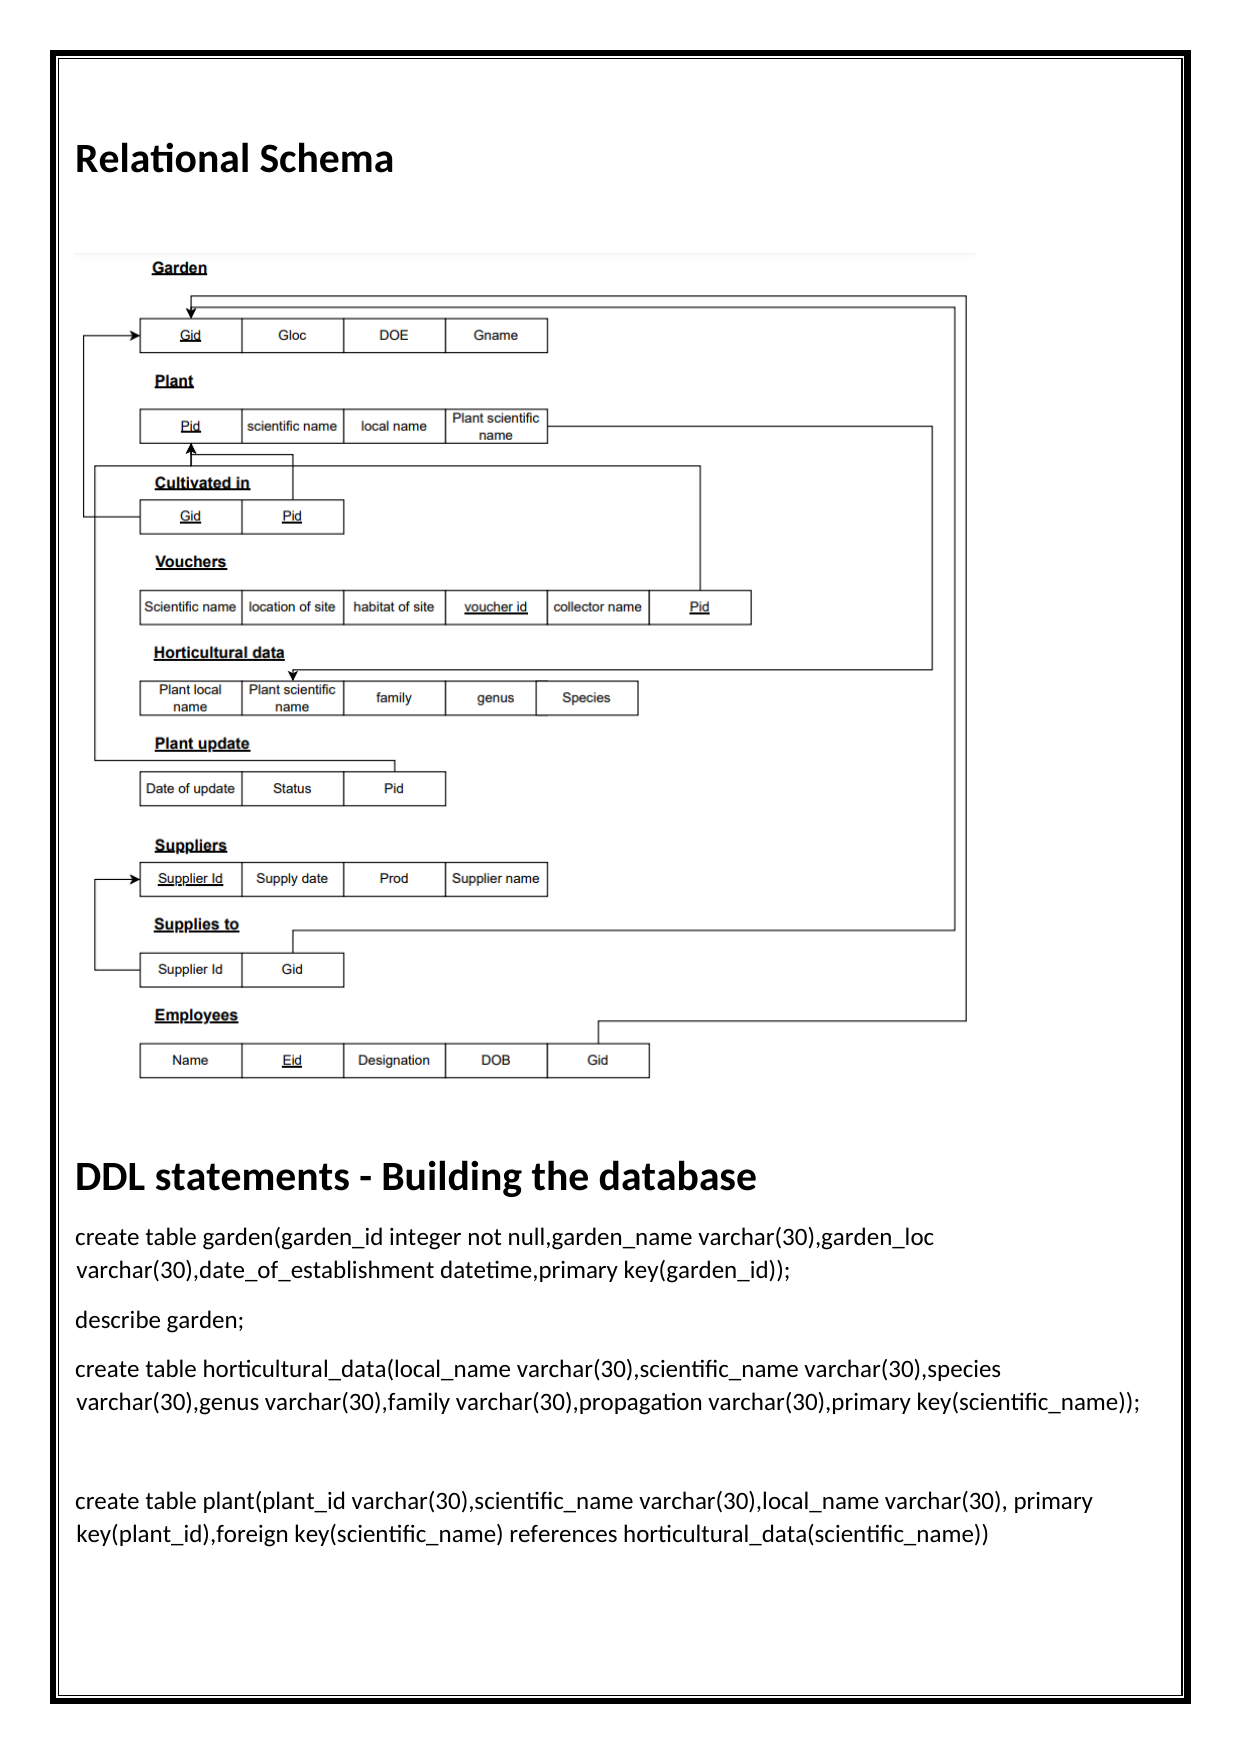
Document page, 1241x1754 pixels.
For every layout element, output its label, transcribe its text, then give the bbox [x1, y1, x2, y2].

text describe garden; [75, 1304, 1165, 1334]
text create table plant(plant_id varchar(30),scientific_name varchar(30),local_name varchar(30), primary key(plant_id),foreign key(scientific_name) references horticultural_data(scientific_name)) [75, 1485, 1165, 1548]
text Relational Schema [75, 132, 1165, 183]
subtitle DDL statements - Building the database [75, 1150, 1155, 1201]
text create table garden(garden_id integer not null,garden_name varchar(30),garden_loc varchar(30),date_of_establishment datetime,primary key(garden_id)); [75, 1221, 1165, 1285]
picture [75, 253, 976, 1087]
text create table horticultural_data(local_name varchar(30),scientific_name varchar(30),species varchar(30),genus varchar(30),family varchar(30),propagation varchar(30),primary key(scientific_name)); [75, 1353, 1165, 1417]
